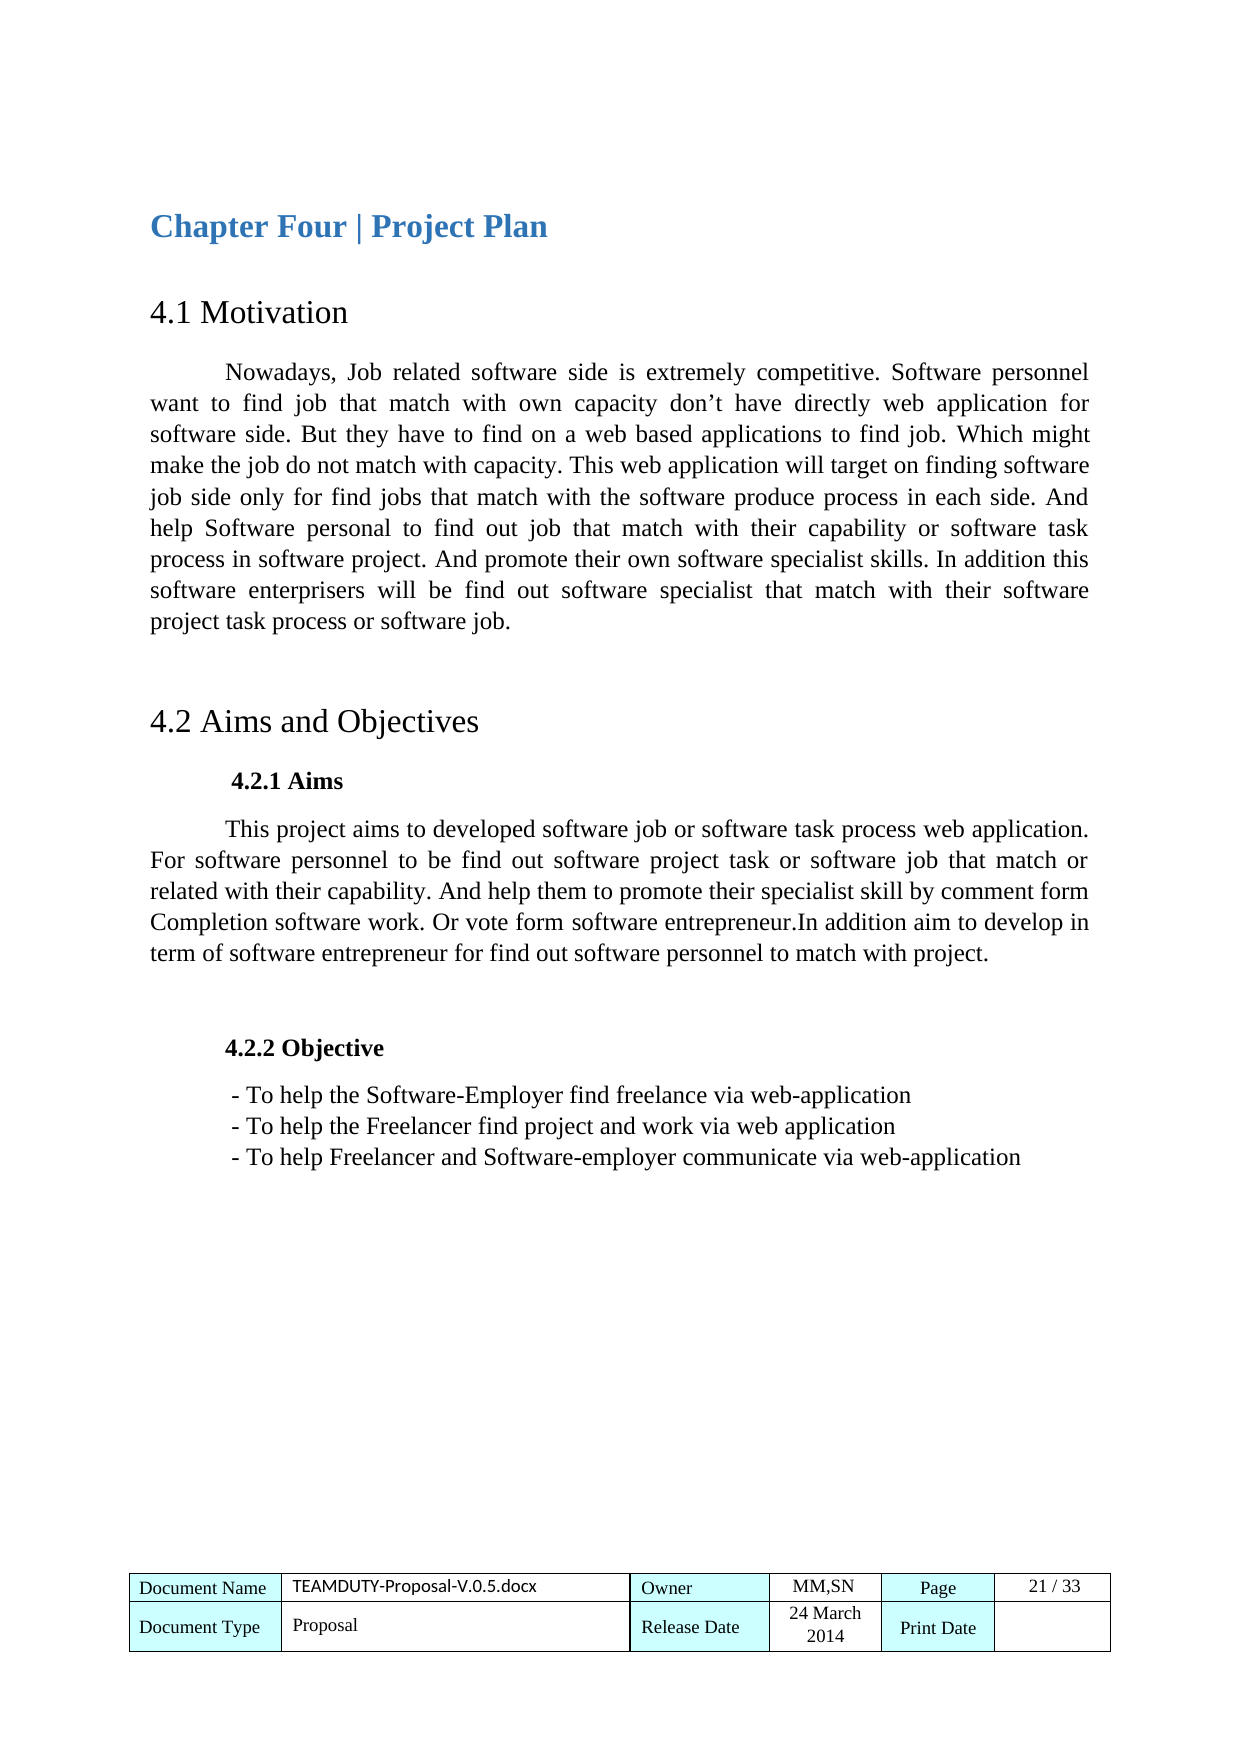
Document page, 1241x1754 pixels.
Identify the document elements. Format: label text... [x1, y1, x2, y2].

text - To help Freelancer and Software-employer communicate via web-application [150, 1142, 1090, 1171]
subtitle 4.1 Motivation [150, 292, 1090, 331]
text - To help the Software-Employer find freelance via web-application - To help the Freelancer find project and work via web application [150, 1080, 1090, 1140]
text 4.2.1 Aims [150, 766, 1090, 795]
subtitle 4.2 Aims and Objectives [150, 701, 1090, 739]
text Nowadays, Job related software side is extremely competitive. Software personnel want to find job that match with own capacity don’t have directly web application for software side. But they have to find on a web based applications to find job. Which might make the job do not match with capacity. This web application will target on finding software job side only for find jobs that match with the software produce process in each side. And help Software personal to find out job that match with their capability or software task process in software project. And promote their own software specialist skills. In addition this software enterprisers will be find out software specialist that match with their software project task process or software job. [150, 357, 1090, 634]
text This project aims to developed software job or software task process web application. For software personnel to be find out software project task or software job that match or related with their capability. And help them to promote their specialist skill by comment form Completion software work. Or vote form software entrepreneur.In addition aim to develop in term of software entrepreneur for find out software personnel to match with project. [150, 814, 1090, 967]
subtitle Chapter Four | Project Plan [150, 206, 1090, 244]
text 4.2.2 Objective [150, 1033, 1090, 1061]
